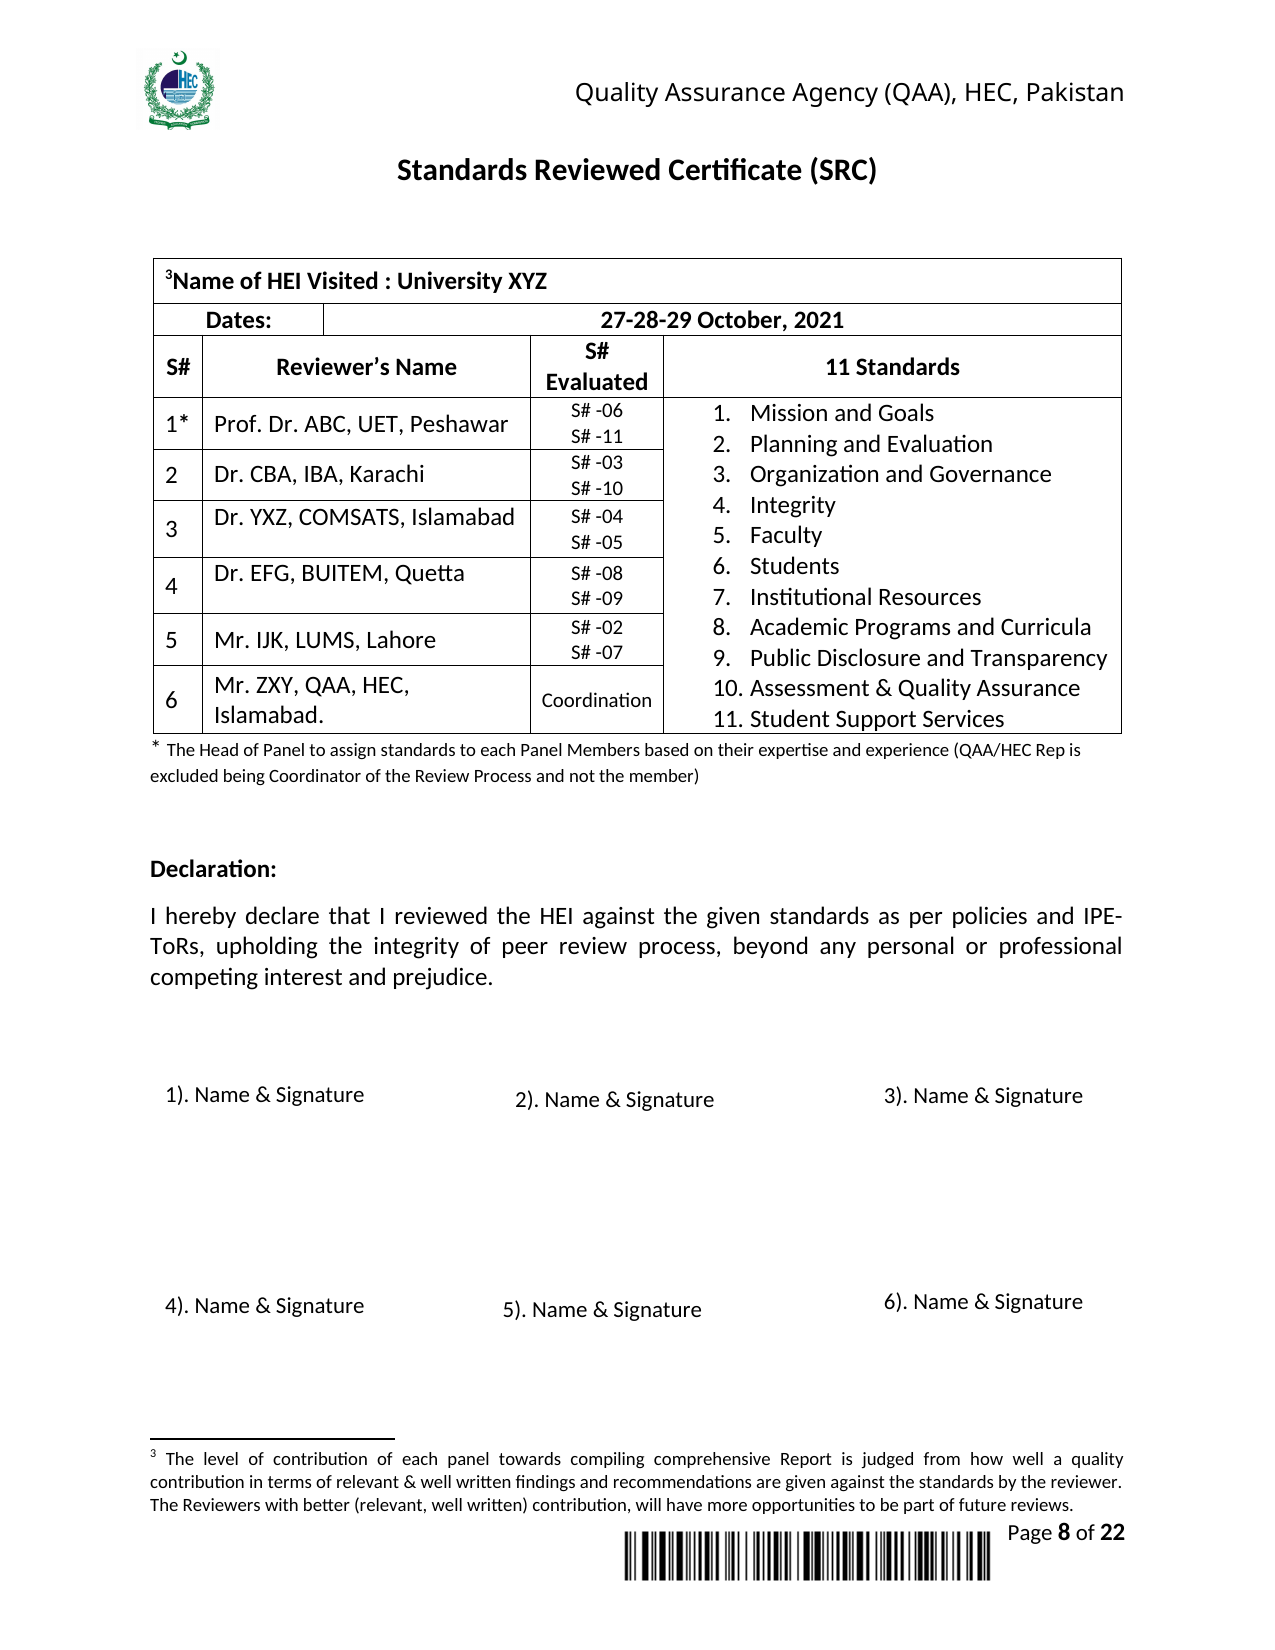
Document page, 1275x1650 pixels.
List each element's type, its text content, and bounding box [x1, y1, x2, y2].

table_cell S# -04 S# -05 [531, 501, 663, 557]
table_cell 3 [154, 501, 202, 557]
text * The Head of Panel to assign standards to each Panel Members based on their expertise and experience (QAA/HEC Rep is excluded being Coordinator of the Review Process and not the member) [150, 734, 1125, 787]
table_cell 5 [154, 614, 202, 665]
text I hereby declare that I reviewed the HEI against the given standards as per policies and IPE-ToRs, upholding the integrity of peer review process, beyond any personal or professional competing interest and prejudice. [150, 900, 1125, 991]
table_cell Dr. CBA, IBA, Karachi [203, 450, 530, 500]
table_cell 11 Standards [664, 336, 1121, 397]
text Standards Reviewed Certificate (SRC) [150, 150, 1125, 188]
table_cell S# -03 S# -10 [531, 450, 663, 500]
table_cell Dr. YXZ, COMSATS, Islamabad [203, 501, 530, 557]
table_cell Dr. EFG, BUITEM, Quetta [203, 558, 530, 613]
text Declaration: [150, 853, 1125, 883]
table_cell S# -06 S# -11 [531, 398, 663, 448]
table_cell S# -08 S# -09 [531, 558, 663, 613]
table_cell Prof. Dr. ABC, UET, Peshawar [203, 398, 530, 448]
picture [136, 48, 221, 130]
table_cell Coordination [531, 666, 663, 733]
table_cell Reviewer’s Name [203, 336, 530, 397]
table_cell S# -02 S# -07 [531, 614, 663, 665]
table_cell 1* [154, 398, 202, 448]
table_cell Mr. ZXY, QAA, HEC, Islamabad. [203, 666, 530, 733]
table_header Name of HEI Visited : University XYZ [154, 259, 1121, 303]
table_cell Mission and Goals Planning and Evaluation Organization and Governance Integrity Faculty Students Institutional Resources Academic Programs and Curricula Public Disclosure and Transparency Assessment & Quality Assurance Student Support Services [664, 398, 1121, 733]
table_cell 2 [154, 450, 202, 500]
table_cell Mr. IJK, LUMS, Lahore [203, 614, 530, 665]
table_cell S# Evaluated [531, 336, 663, 397]
picture [586, 1516, 1031, 1595]
table_cell 27-28-29 October, 2021 [324, 304, 1121, 334]
table_cell 6 [154, 666, 202, 733]
table_cell Dates: [154, 304, 323, 334]
table_cell S# [154, 336, 202, 397]
table_cell 4 [154, 558, 202, 613]
